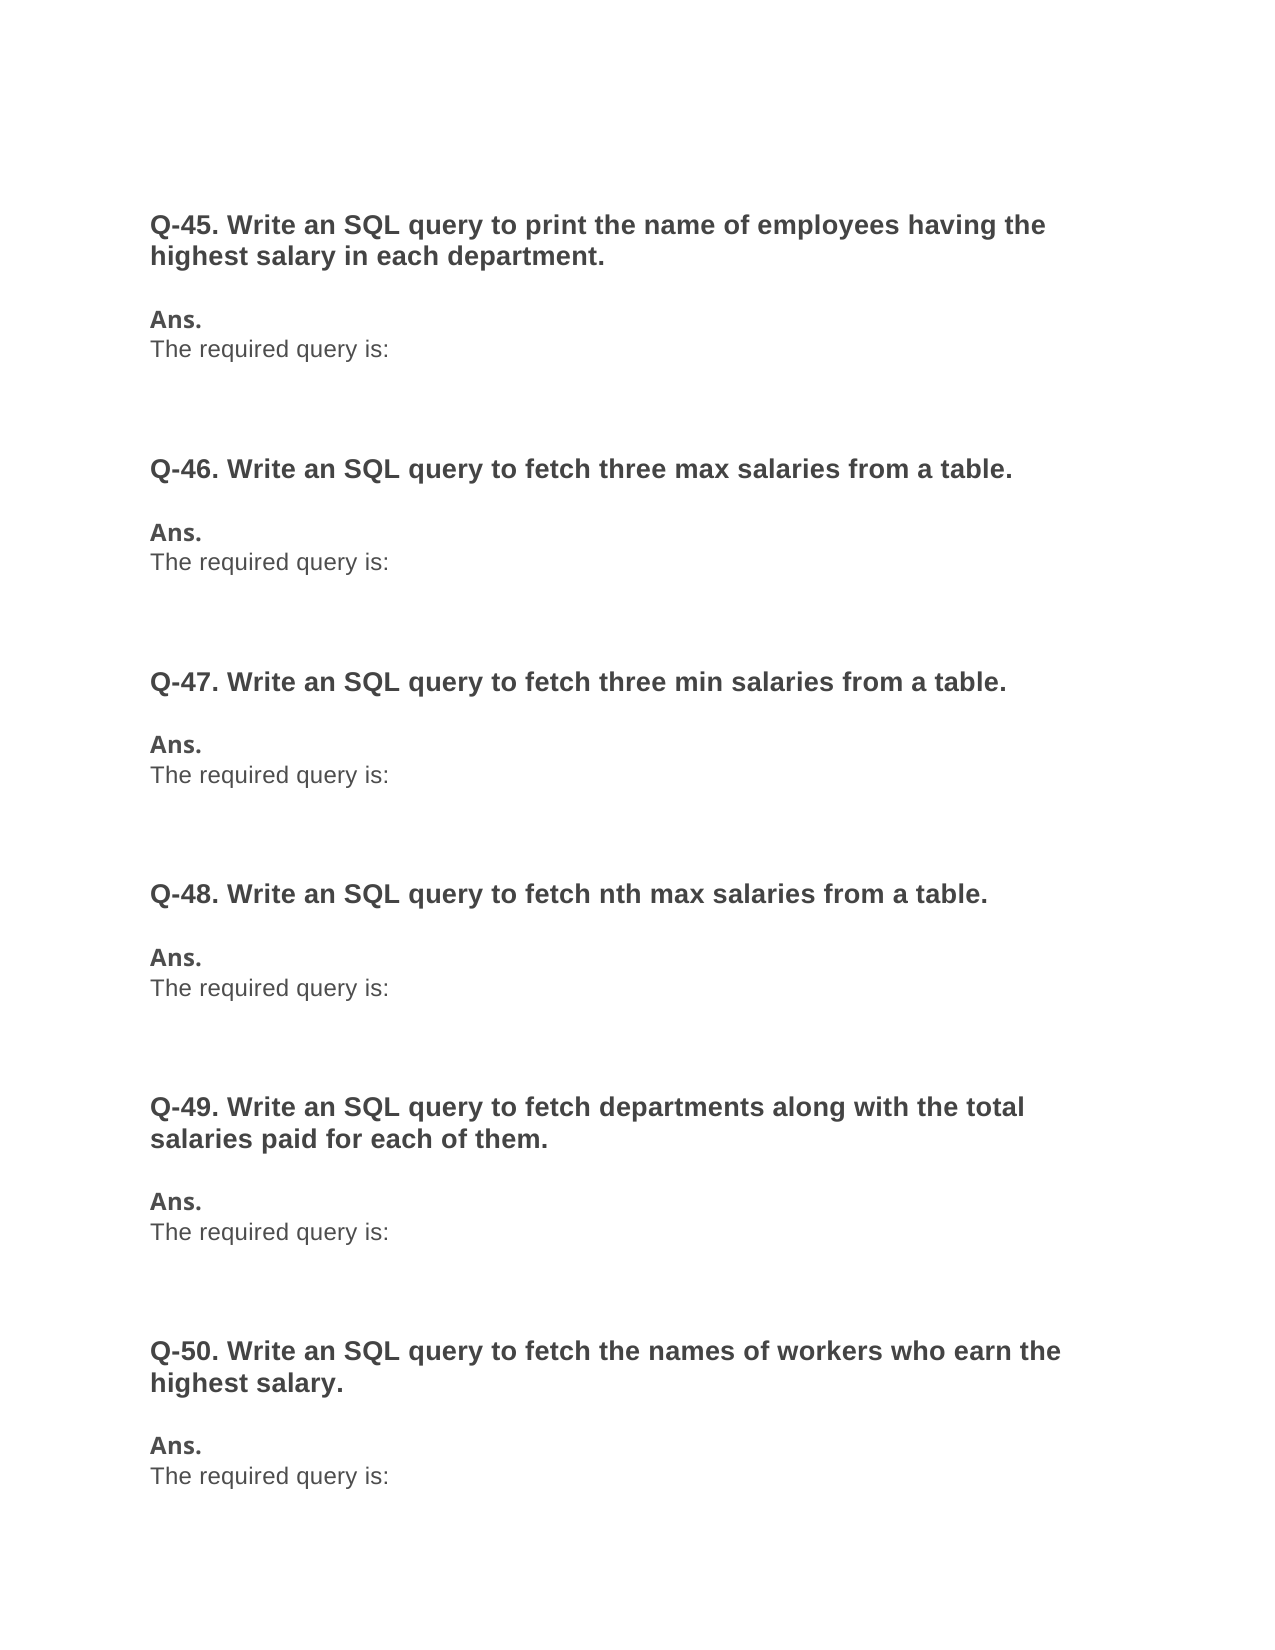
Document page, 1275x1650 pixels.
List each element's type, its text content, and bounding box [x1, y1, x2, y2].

subtitle Q-46. Write an SQL query to fetch three max salaries from a table. [150, 453, 1125, 484]
text Ans. [150, 303, 1125, 335]
text Ans. [150, 941, 1125, 974]
text The required query is: [150, 548, 1125, 576]
text The required query is: [150, 974, 1125, 1001]
text Ans. [150, 728, 1125, 761]
subtitle Q-48. Write an SQL query to fetch nth max salaries from a table. [150, 878, 1125, 910]
text The required query is: [150, 335, 1125, 363]
text The required query is: [150, 1218, 1125, 1245]
text The required query is: [150, 1462, 1125, 1489]
subtitle Q-49. Write an SQL query to fetch departments along with the total salaries paid for each of them. [150, 1091, 1125, 1154]
subtitle Q-45. Write an SQL query to print the name of employees having the highest salary in each department. [150, 209, 1125, 271]
text Ans. [150, 1185, 1125, 1218]
text Ans. [150, 515, 1125, 548]
text Ans. [150, 1429, 1125, 1462]
text The required query is: [150, 761, 1125, 788]
subtitle Q-50. Write an SQL query to fetch the names of workers who earn the highest salary. [150, 1335, 1125, 1398]
subtitle Q-47. Write an SQL query to fetch three min salaries from a table. [150, 666, 1125, 697]
